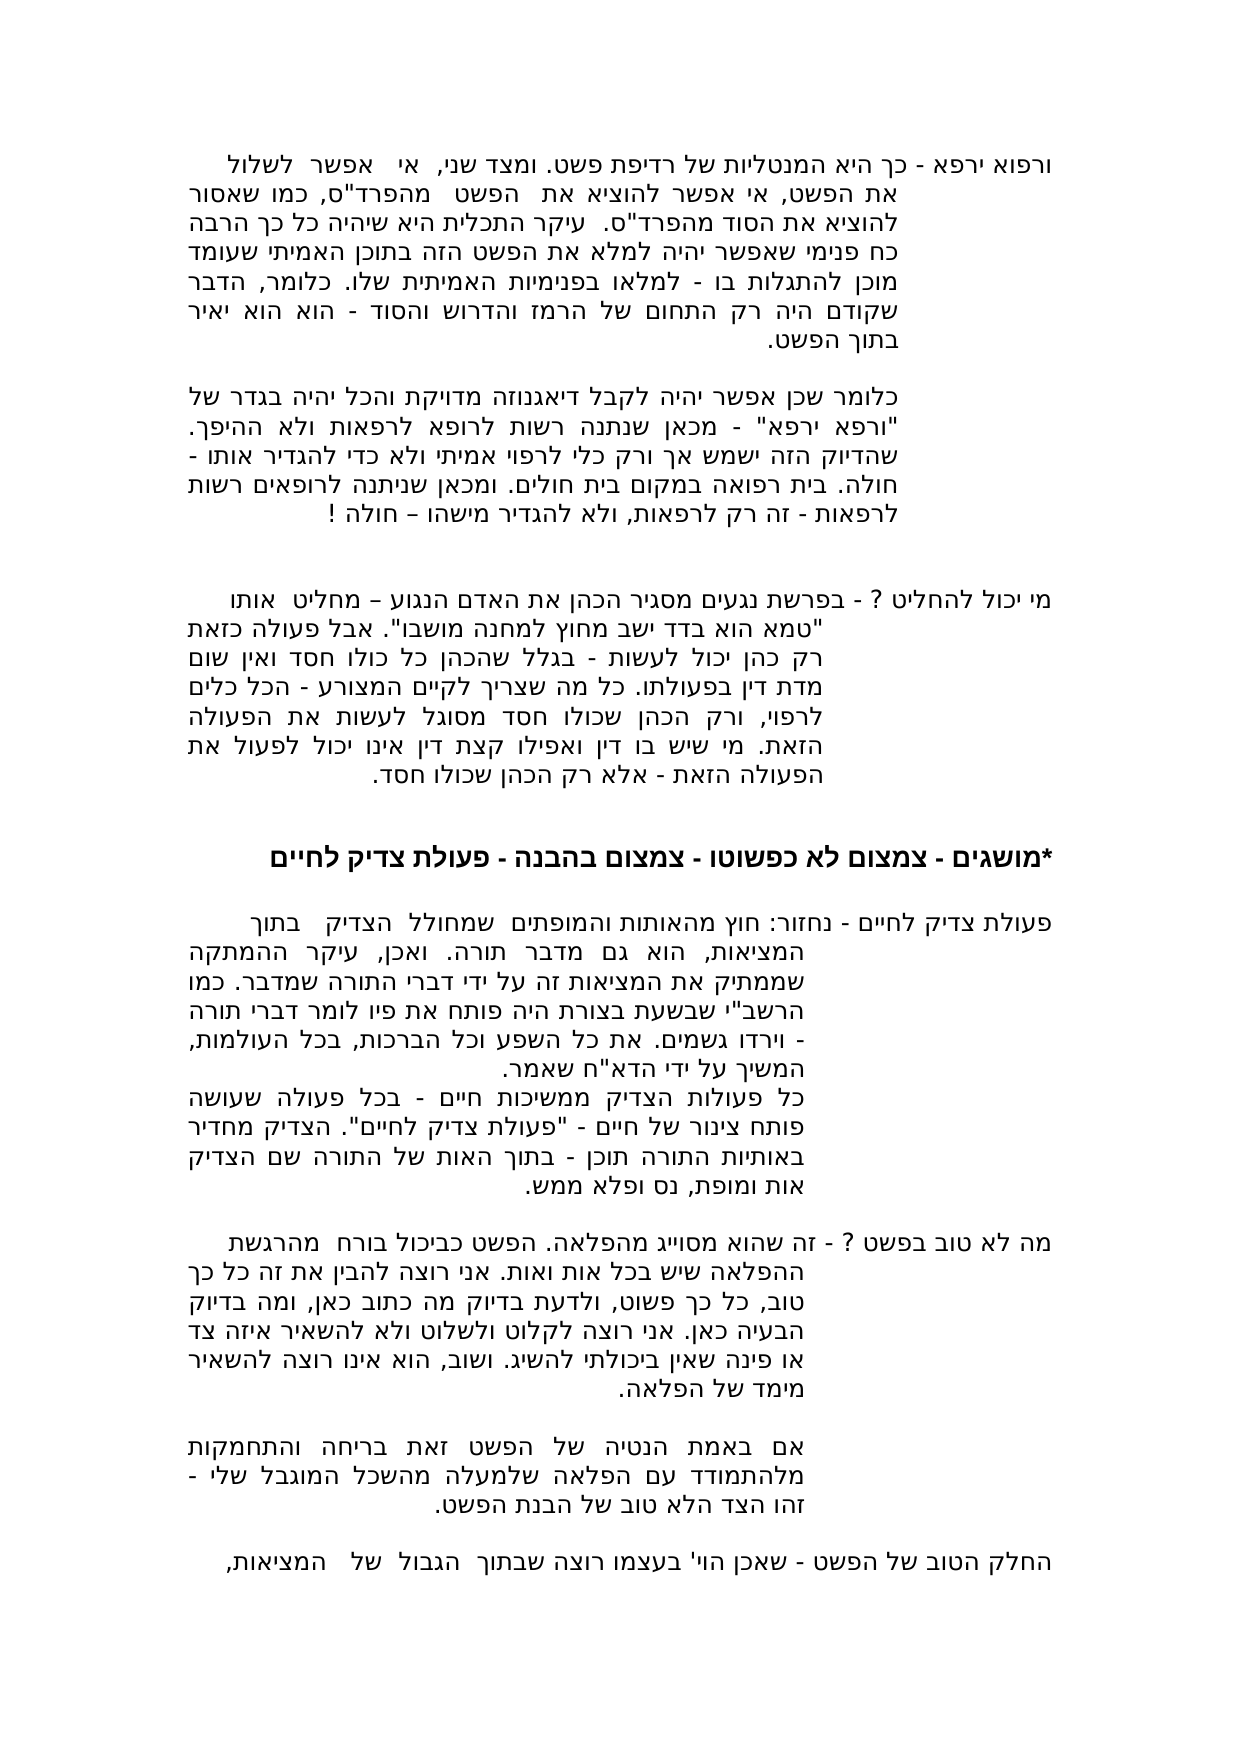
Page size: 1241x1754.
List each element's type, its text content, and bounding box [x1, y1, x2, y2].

text ורפוא ירפא - כך היא המנטליות של רדיפת פשט. ומצד שני, אי אפשר לשלול [187, 150, 1053, 179]
text החלק הטוב של הפשט - שאכן הוי' בעצמו רוצה שבתוך הגבול של המציאות, [187, 1547, 1053, 1577]
text ההפלאה שיש בכל אות ואות. אני רוצה להבין את זה כל כך טוב, כל כך פשוט, ולדעת בדיוק מה כתוב כאן, ומה בדיוק הבעיה כאן. אני רוצה לקלוט ולשלוט ולא להשאיר איזה צד או פינה שאין ביכולתי להשיג. ושוב, הוא אינו רוצה להשאיר מימד של הפלאה. [187, 1257, 805, 1403]
text אם באמת הנטיה של הפשט זאת בריחה והתחמקות מלהתמודד עם הפלאה שלמעלה מהשכל המוגבל שלי - זהו הצד הלא טוב של הבנת הפשט. [187, 1432, 805, 1519]
subtitle *מושגים - צמצום לא כפשוטו - צמצום בהבנה - פעולת צדיק לחיים [187, 842, 1053, 874]
text כל פעולות הצדיק ממשיכות חיים - בכל פעולה שעושה פותח צינור של חיים - "פעולת צדיק לחיים". הצדיק מחדיר באותיות התורה תוכן - בתוך האות של התורה שם הצדיק אות ומופת, נס ופלא ממש. [187, 1083, 805, 1200]
text כלומר שכן אפשר יהיה לקבל דיאגנוזה מדויקת והכל יהיה בגדר של "ורפא ירפא" - מכאן שנתנה רשות לרופא לרפאות ולא ההיפך. שהדיוק הזה ישמש אך ורק כלי לרפוי אמיתי ולא כדי להגדיר אותו - חולה. בית רפואה במקום בית חולים. ומכאן שניתנה לרופאים רשות לרפאות - זה רק לרפאות, ולא להגדיר מישהו – חולה ! [187, 382, 899, 528]
text מי יכול להחליט ? - בפרשת נגעים מסגיר הכהן את האדם הנגוע – מחליט אותו [187, 585, 1053, 614]
text המציאות, הוא גם מדבר תורה. ואכן, עיקר ההמתקה שממתיק את המציאות זה על ידי דברי התורה שמדבר. כמו הרשב"י שבשעת בצורת היה פותח את פיו לומר דברי תורה - וירדו גשמים. את כל השפע וכל הברכות, בכל העולמות, המשיך על ידי הדא"ח שאמר. [187, 937, 805, 1083]
text פעולת צדיק לחיים - נחזור: חוץ מהאותות והמופתים שמחולל הצדיק בתוך [187, 908, 1053, 937]
text את הפשט, אי אפשר להוציא את הפשט מהפרד"ס, כמו שאסור להוציא את הסוד מהפרד"ס. עיקר התכלית היא שיהיה כל כך הרבה כח פנימי שאפשר יהיה למלא את הפשט הזה בתוכן האמיתי שעומד מוכן להתגלות בו - למלאו בפנימיות האמיתית שלו. כלומר, הדבר שקודם היה רק התחום של הרמז והדרוש והסוד - הוא הוא יאיר בתוך הפשט. [187, 179, 899, 354]
text "טמא הוא בדד ישב מחוץ למחנה מושבו". אבל פעולה כזאת רק כהן יכול לעשות - בגלל שהכהן כל כולו חסד ואין שום מדת דין בפעולתו. כל מה שצריך לקיים המצורע - הכל כלים לרפוי, ורק הכהן שכולו חסד מסוגל לעשות את הפעולה הזאת. מי שיש בו דין ואפילו קצת דין אינו יכול לפעול את הפעולה הזאת - אלא רק הכהן שכולו חסד. [187, 614, 824, 789]
text מה לא טוב בפשט ? - זה שהוא מסוייג מהפלאה. הפשט כביכול בורח מהרגשת [187, 1228, 1053, 1257]
